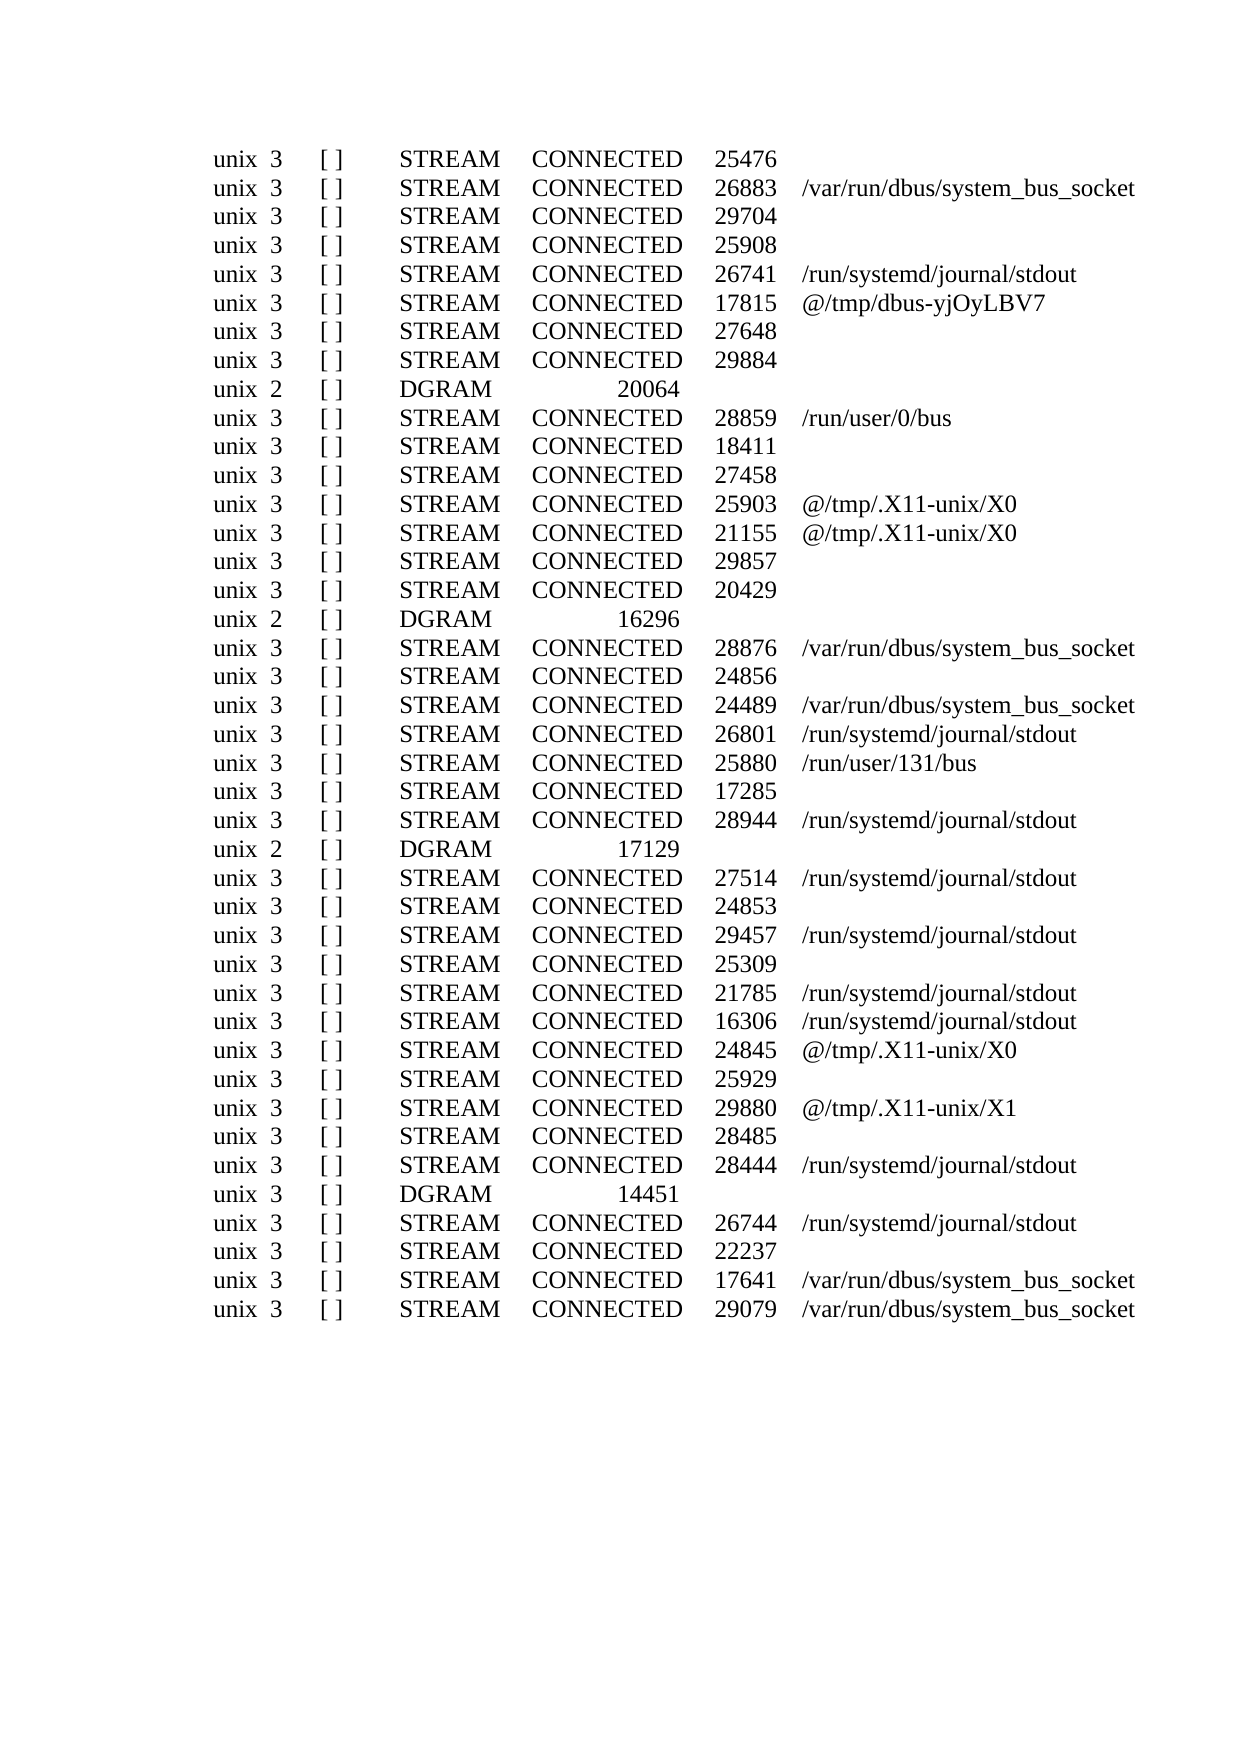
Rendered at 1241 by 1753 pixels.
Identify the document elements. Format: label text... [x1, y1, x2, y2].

text unix 3 [ ] STREAM CONNECTED 29457 /run/systemd/journal/stdout [213, 920, 1240, 949]
text unix 3 [ ] STREAM CONNECTED 28944 /run/systemd/journal/stdout [213, 805, 1240, 834]
text unix 3 [ ] STREAM CONNECTED 25880 /run/user/131/bus [213, 748, 1240, 776]
text unix 3 [ ] STREAM CONNECTED 27648 [213, 316, 1240, 345]
text unix 2 [ ] DGRAM 16296 [213, 604, 1240, 633]
text unix 3 [ ] STREAM CONNECTED 26741 /run/systemd/journal/stdout [213, 259, 1240, 288]
text unix 3 [ ] STREAM CONNECTED 21155 @/tmp/.X11-unix/X0 [213, 518, 1240, 546]
text unix 3 [ ] STREAM CONNECTED 17285 [213, 776, 1240, 805]
text unix 3 [ ] STREAM CONNECTED 27458 [213, 460, 1240, 489]
text unix 3 [ ] STREAM CONNECTED 25908 [213, 230, 1240, 259]
text unix 3 [ ] STREAM CONNECTED 25476 [213, 144, 1240, 173]
text unix 3 [ ] STREAM CONNECTED 28485 [213, 1121, 1240, 1150]
text unix 3 [ ] STREAM CONNECTED 29880 @/tmp/.X11-unix/X1 [213, 1093, 1240, 1121]
text unix 3 [ ] STREAM CONNECTED 24489 /var/run/dbus/system_bus_socket [213, 690, 1240, 719]
text unix 3 [ ] STREAM CONNECTED 24853 [213, 891, 1240, 920]
text unix 3 [ ] STREAM CONNECTED 29704 [213, 201, 1240, 230]
text unix 3 [ ] DGRAM 14451 [213, 1179, 1240, 1208]
text unix 3 [ ] STREAM CONNECTED 29884 [213, 345, 1240, 374]
text unix 3 [ ] STREAM CONNECTED 26744 /run/systemd/journal/stdout [213, 1208, 1240, 1236]
text unix 3 [ ] STREAM CONNECTED 26801 /run/systemd/journal/stdout [213, 719, 1240, 748]
text unix 3 [ ] STREAM CONNECTED 26883 /var/run/dbus/system_bus_socket [213, 173, 1240, 201]
text unix 3 [ ] STREAM CONNECTED 18411 [213, 431, 1240, 460]
text unix 3 [ ] STREAM CONNECTED 22237 [213, 1236, 1240, 1265]
text unix 2 [ ] DGRAM 17129 [213, 834, 1240, 863]
text unix 3 [ ] STREAM CONNECTED 29857 [213, 546, 1240, 575]
text unix 3 [ ] STREAM CONNECTED 17815 @/tmp/dbus-yjOyLBV7 [213, 288, 1240, 316]
text unix 3 [ ] STREAM CONNECTED 28876 /var/run/dbus/system_bus_socket [213, 633, 1240, 661]
text unix 3 [ ] STREAM CONNECTED 28859 /run/user/0/bus [213, 403, 1240, 431]
text unix 3 [ ] STREAM CONNECTED 16306 /run/systemd/journal/stdout [213, 1006, 1240, 1035]
text unix 3 [ ] STREAM CONNECTED 24856 [213, 661, 1240, 690]
text unix 3 [ ] STREAM CONNECTED 17641 /var/run/dbus/system_bus_socket [213, 1265, 1240, 1294]
text unix 3 [ ] STREAM CONNECTED 24845 @/tmp/.X11-unix/X0 [213, 1035, 1240, 1064]
text unix 3 [ ] STREAM CONNECTED 25309 [213, 949, 1240, 978]
text unix 3 [ ] STREAM CONNECTED 29079 /var/run/dbus/system_bus_socket [213, 1294, 1240, 1323]
text unix 3 [ ] STREAM CONNECTED 27514 /run/systemd/journal/stdout [213, 863, 1240, 891]
text unix 3 [ ] STREAM CONNECTED 20429 [213, 575, 1240, 604]
text unix 2 [ ] DGRAM 20064 [213, 374, 1240, 403]
text unix 3 [ ] STREAM CONNECTED 25929 [213, 1064, 1240, 1093]
text unix 3 [ ] STREAM CONNECTED 28444 /run/systemd/journal/stdout [213, 1150, 1240, 1179]
text unix 3 [ ] STREAM CONNECTED 21785 /run/systemd/journal/stdout [213, 978, 1240, 1006]
text unix 3 [ ] STREAM CONNECTED 25903 @/tmp/.X11-unix/X0 [213, 489, 1240, 518]
